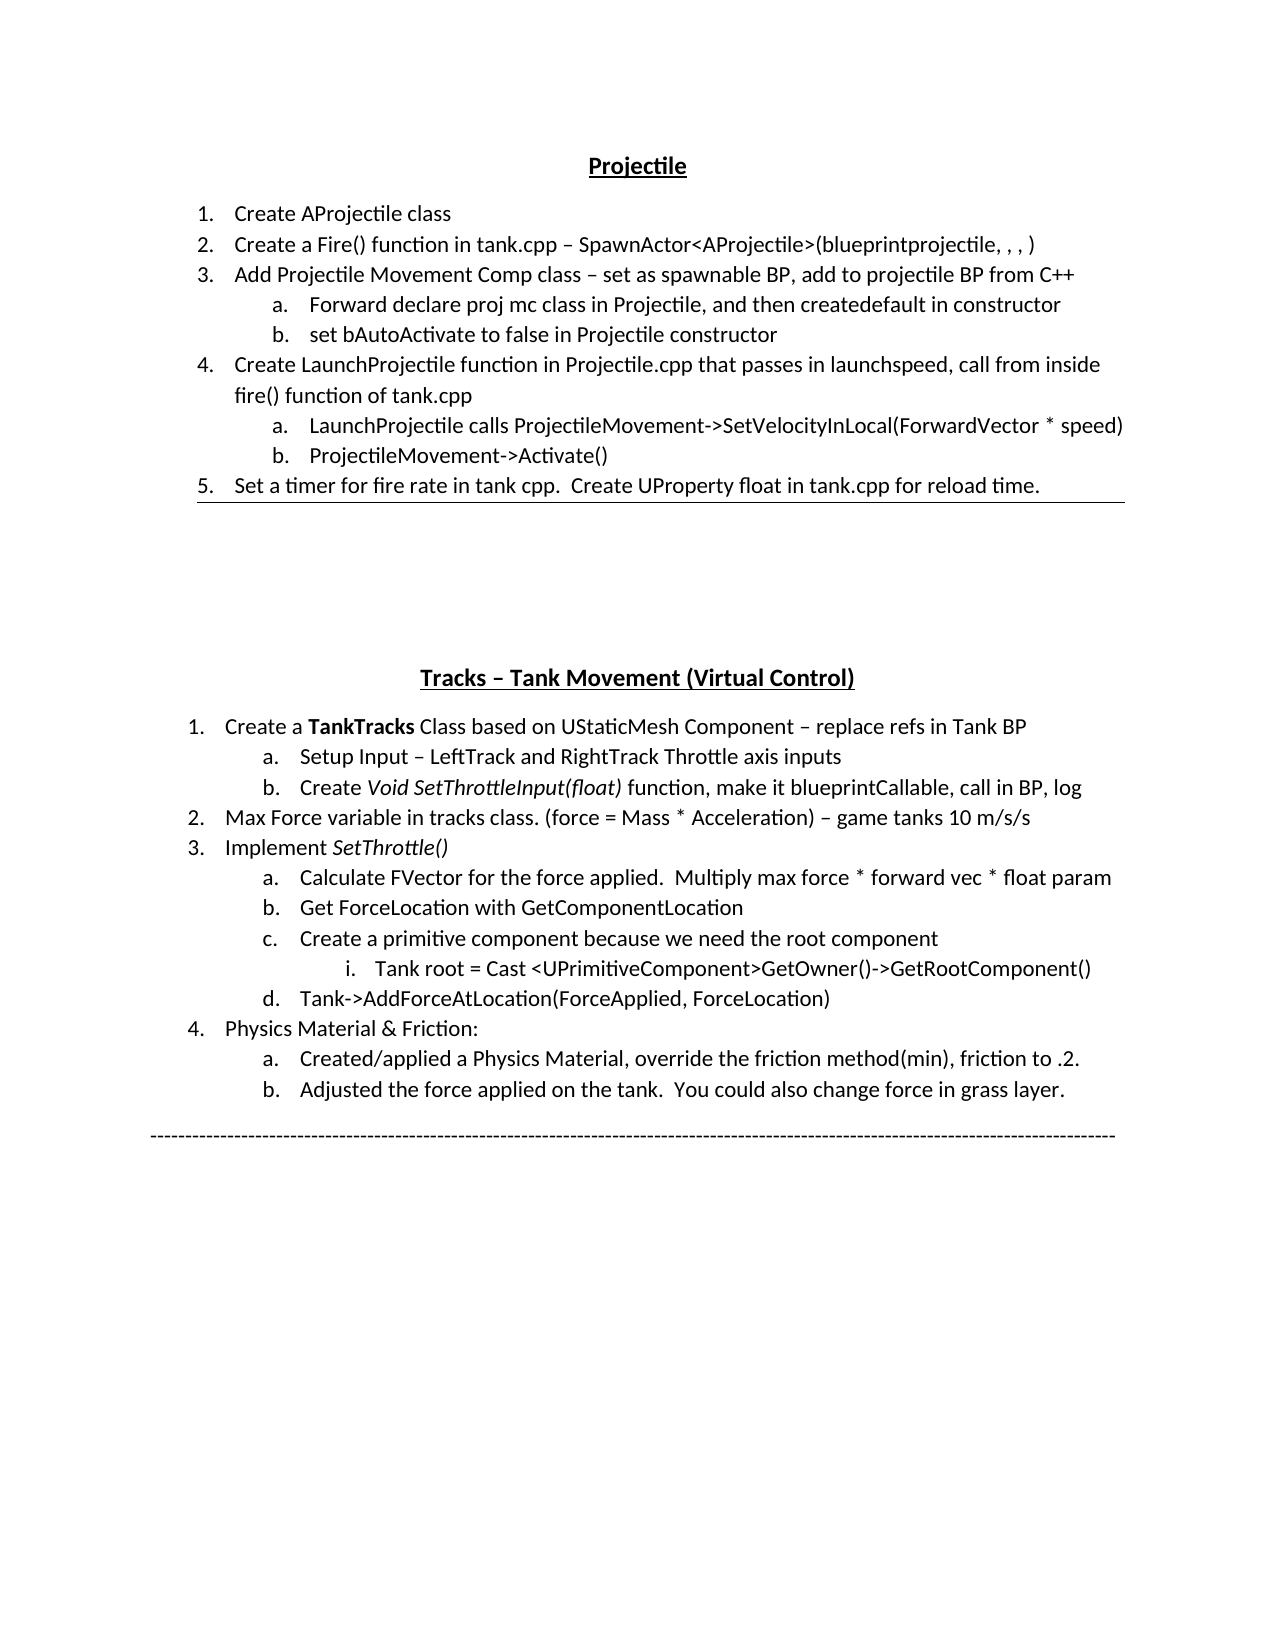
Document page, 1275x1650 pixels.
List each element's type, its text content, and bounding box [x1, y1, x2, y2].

list Forward declare proj mc class in Projectile, and then createdefault in constructor [272, 290, 1125, 318]
list Create a primitive component because we need the root component [262, 924, 1125, 952]
list Implement SetThrottle() [187, 833, 1125, 861]
text Projectile [150, 150, 1125, 181]
list Add Projectile Movement Comp class – set as spawnable BP, add to projectile BP from C++ [197, 260, 1125, 288]
list Tank root = Cast <UPrimitiveComponent>GetOwner()->GetRootComponent() [356, 954, 1125, 982]
list Create a TankTracks Class based on UStaticMesh Component – replace refs in Tank BP [187, 712, 1125, 740]
list Max Force variable in tracks class. (force = Mass * Acceleration) – game tanks 10 m/s/s [187, 803, 1125, 831]
list ProjectileMovement->Activate() [272, 441, 1125, 469]
list Create AProjectile class [197, 199, 1125, 228]
list Get ForceLocation with GetComponentLocation [262, 893, 1125, 921]
list Set a timer for fire rate in tank cpp. Create UProperty float in tank.cpp for reload time. [197, 471, 1125, 502]
list set bAutoActivate to false in Projectile constructor [272, 320, 1125, 348]
list Adjusted the force applied on the tank. You could also change force in grass layer. [262, 1075, 1125, 1103]
list Create Void SetThrottleInput(float) function, make it blueprintCallable, call in BP, log [262, 773, 1125, 801]
list Created/applied a Physics Material, override the friction method(min), friction to .2. [262, 1044, 1125, 1072]
list LaunchProjectile calls ProjectileMovement->SetVelocityInLocal(ForwardVector * speed) [272, 411, 1125, 439]
text Tracks – Tank Movement (Virtual Control) [150, 663, 1125, 693]
list Physics Material & Friction: [187, 1014, 1125, 1042]
list Setup Input – LeftTrack and RightTrack Throttle axis inputs [262, 742, 1125, 770]
list Create a Fire() function in tank.cpp – SpawnActor<AProjectile>(blueprintprojectile, , , ) [197, 230, 1125, 258]
list Create LaunchProjectile function in Projectile.cpp that passes in launchspeed, call from inside fire() function of tank.cpp [197, 351, 1125, 409]
list Tank->AddForceAtLocation(ForceApplied, ForceLocation) [262, 984, 1125, 1012]
text ------------------------------------------------------------------------------------------------------------------------------------------ [150, 1122, 1125, 1149]
list Calculate FVector for the force applied. Multiply max force * forward vec * float param [262, 863, 1125, 891]
